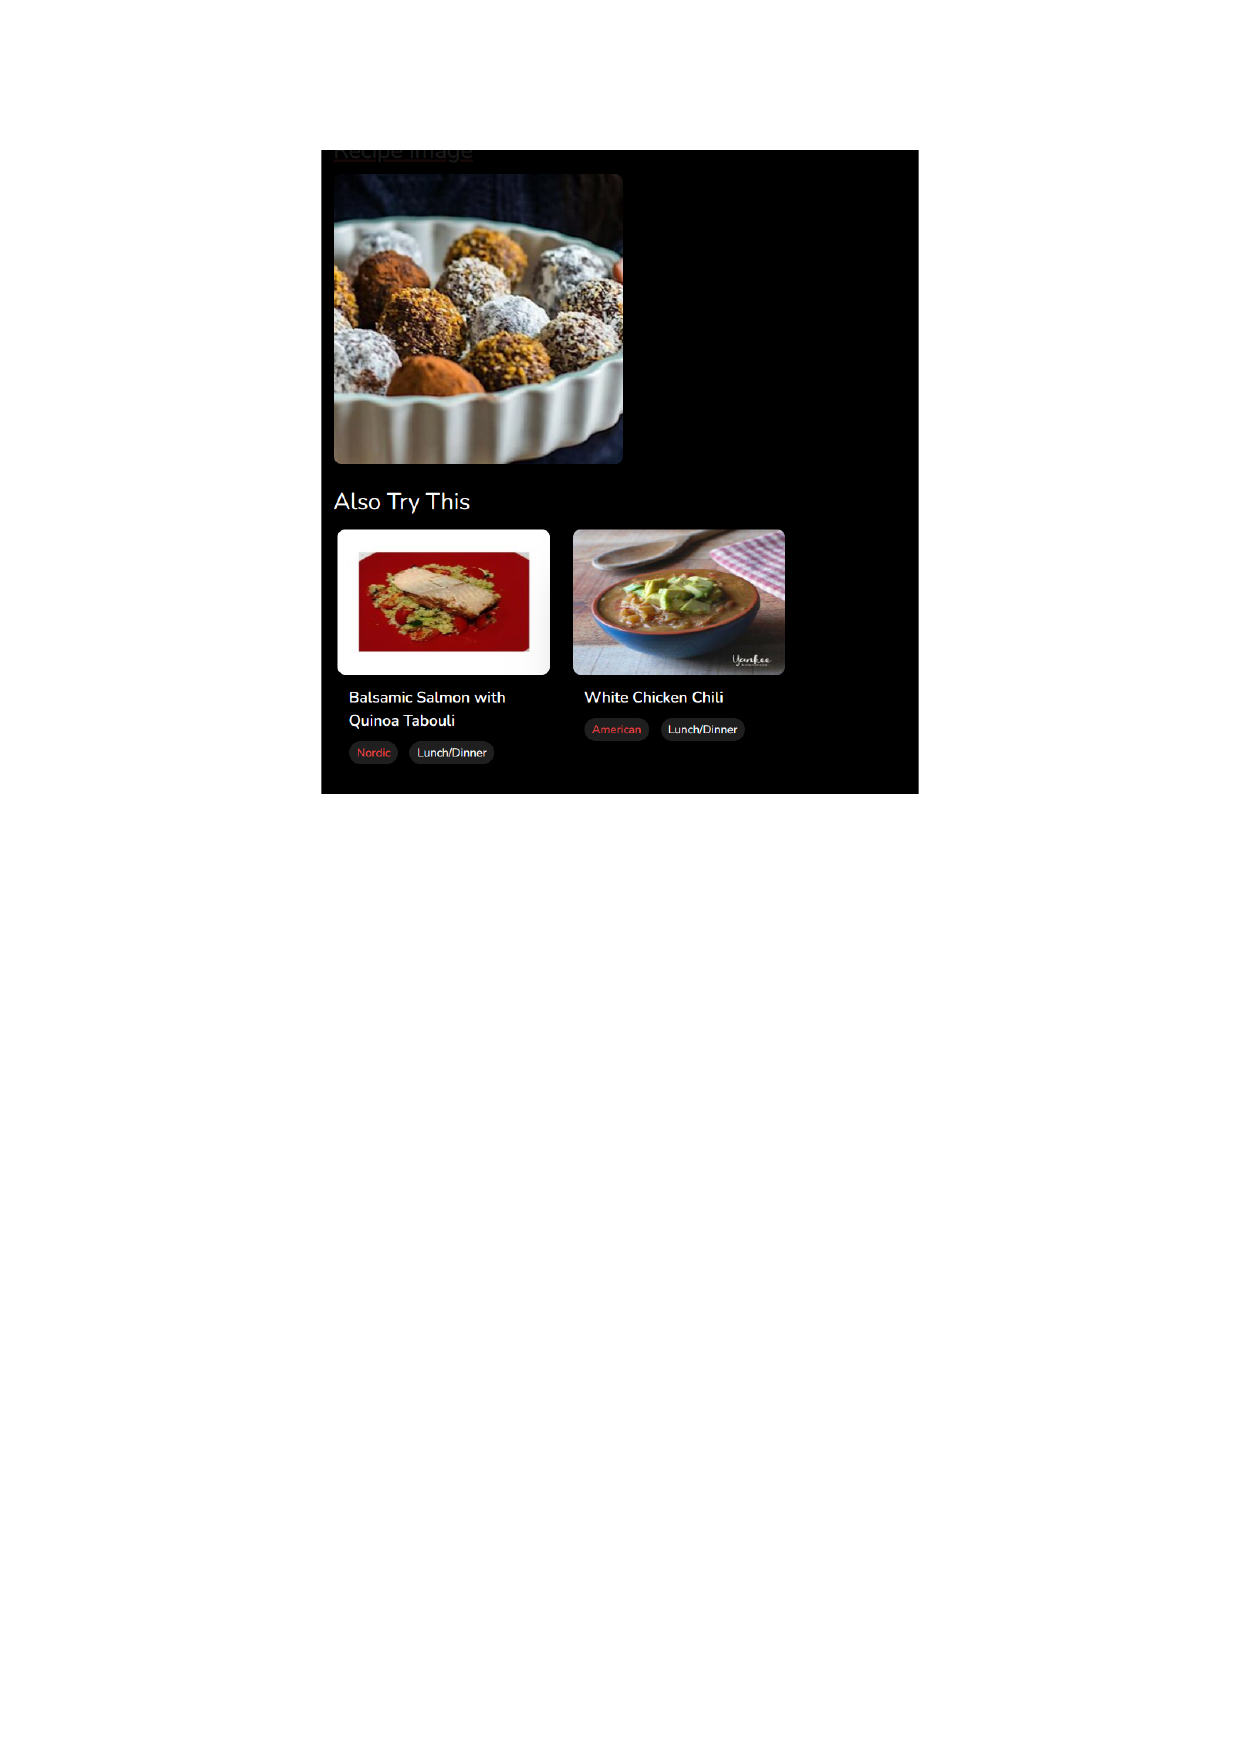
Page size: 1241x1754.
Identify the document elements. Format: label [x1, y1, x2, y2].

picture [321, 150, 919, 794]
